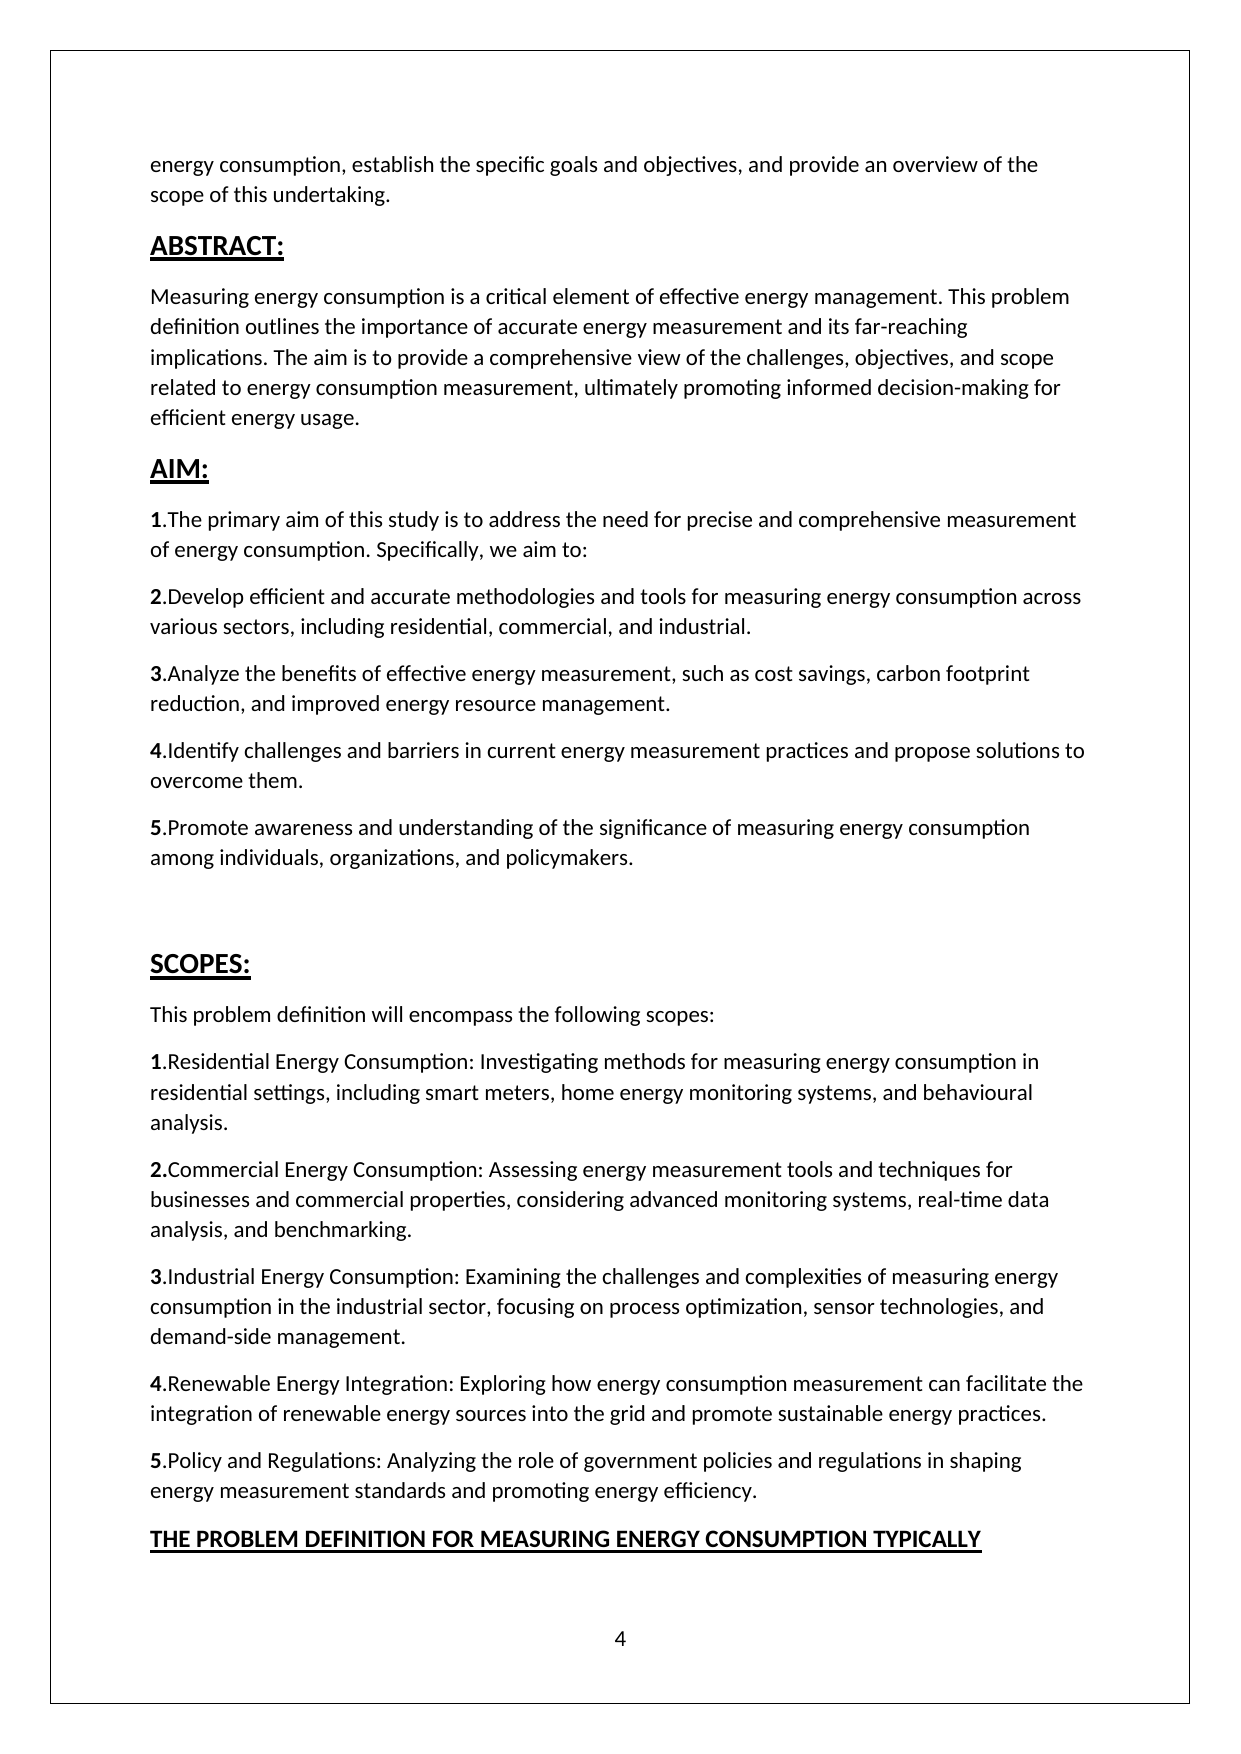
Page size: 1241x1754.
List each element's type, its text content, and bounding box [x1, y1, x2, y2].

text THE PROBLEM DEFINITION FOR MEASURING ENERGY CONSUMPTION TYPICALLY [150, 1523, 1090, 1554]
text 5.Promote awareness and understanding of the significance of measuring energy consumption among individuals, organizations, and policymakers. [150, 813, 1090, 872]
text Measuring energy consumption is a critical element of effective energy management. This problem definition outlines the importance of accurate energy measurement and its far-reaching implications. The aim is to provide a comprehensive view of the challenges, objectives, and scope related to energy consumption measurement, ultimately promoting informed decision-making for efficient energy usage. [150, 282, 1090, 431]
text ABSTRACT: [150, 227, 1090, 263]
text 1.Residential Energy Consumption: Investigating methods for measuring energy consumption in residential settings, including smart meters, home energy monitoring systems, and behavioural analysis. [150, 1047, 1090, 1136]
text 2.Develop efficient and accurate methodologies and tools for measuring energy consumption across various sectors, including residential, commercial, and industrial. [150, 582, 1090, 640]
text SCOPES: [150, 946, 1090, 981]
text 5.Policy and Regulations: Analyzing the role of government policies and regulations in shaping energy measurement standards and promoting energy efficiency. [150, 1446, 1090, 1505]
text 4.Identify challenges and barriers in current energy measurement practices and propose solutions to overcome them. [150, 736, 1090, 794]
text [150, 150, 1090, 208]
text 3.Industrial Energy Consumption: Examining the challenges and complexities of measuring energy consumption in the industrial sector, focusing on process optimization, sensor technologies, and demand-side management. [150, 1262, 1090, 1351]
text AIM: [150, 450, 1090, 486]
text 2.Commercial Energy Consumption: Assessing energy measurement tools and techniques for businesses and commercial properties, considering advanced monitoring systems, real-time data analysis, and benchmarking. [150, 1155, 1090, 1243]
text 3.Analyze the benefits of effective energy measurement, such as cost savings, carbon footprint reduction, and improved energy resource management. [150, 659, 1090, 717]
text 1.The primary aim of this study is to address the need for precise and comprehensive measurement of energy consumption. Specifically, we aim to: [150, 505, 1090, 563]
text 4.Renewable Energy Integration: Exploring how energy consumption measurement can facilitate the integration of renewable energy sources into the grid and promote sustainable energy practices. [150, 1369, 1090, 1428]
text This problem definition will encompass the following scopes: [150, 1001, 1090, 1029]
